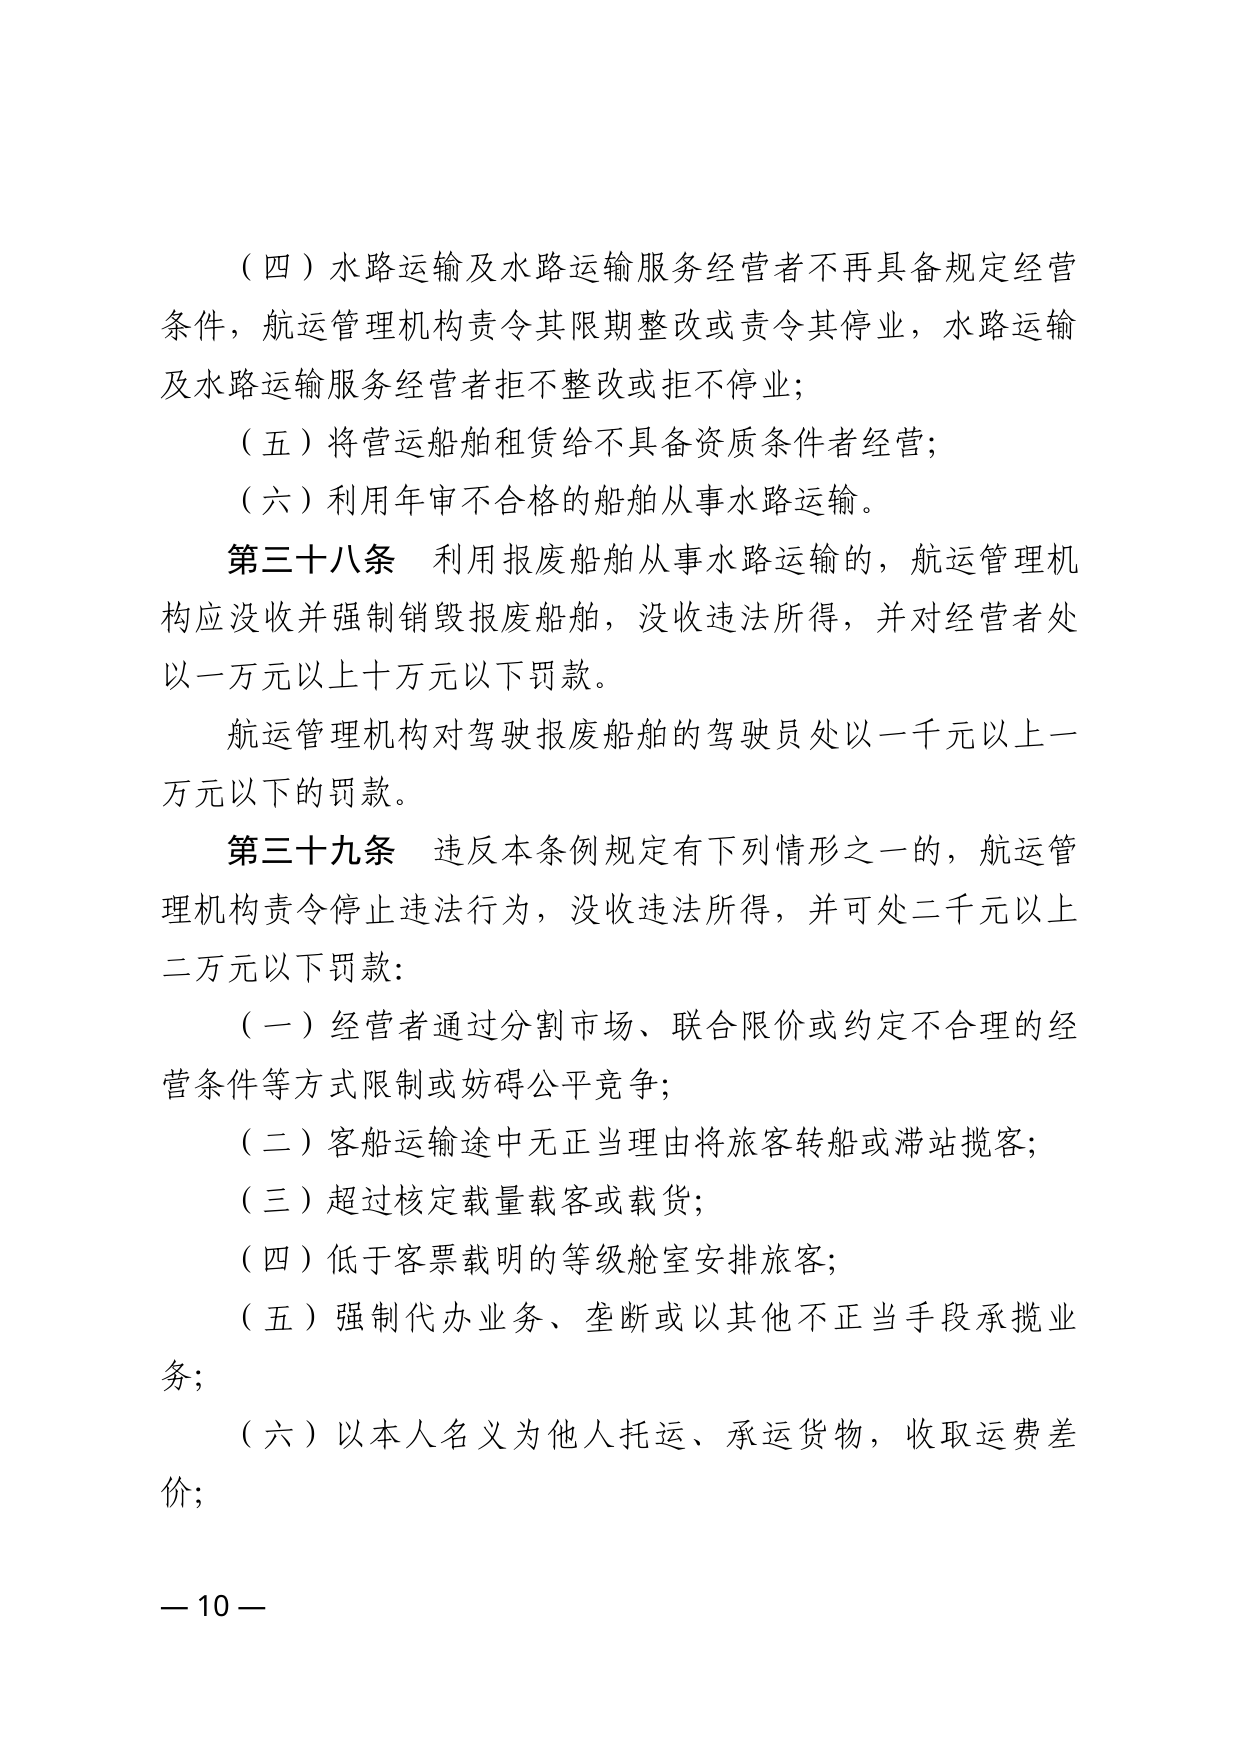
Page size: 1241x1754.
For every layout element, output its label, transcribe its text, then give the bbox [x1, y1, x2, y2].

text （二）客船运输途中无正当理由将旅客转船或滞站揽客； [159, 1108, 1081, 1166]
text 第三十八条 利用报废船舶从事水路运输的，航运管理机构应没收并强制销毁报废船舶，没收违法所得，并对经营者处以一万元以上十万元以下罚款。 [159, 524, 1081, 699]
text 航运管理机构对驾驶报废船舶的驾驶员处以一千元以上一万元以下的罚款。 [159, 699, 1081, 816]
text （五）强制代办业务、垄断或以其他不正当手段承揽业务； [159, 1283, 1081, 1399]
text （六）以本人名义为他人托运、承运货物，收取运费差价； [159, 1399, 1081, 1516]
text （四）水路运输及水路运输服务经营者不再具备规定经营条件，航运管理机构责令其限期整改或责令其停业，水路运输及水路运输服务经营者拒不整改或拒不停业； [159, 233, 1081, 408]
text （四）低于客票载明的等级舱室安排旅客； [159, 1224, 1081, 1283]
text （五）将营运船舶租赁给不具备资质条件者经营； [159, 408, 1081, 466]
text 第三十九条 违反本条例规定有下列情形之一的，航运管理机构责令停止违法行为，没收违法所得，并可处二千元以上二万元以下罚款： [159, 816, 1081, 991]
text （三）超过核定载量载客或载货； [159, 1166, 1081, 1224]
text （一）经营者通过分割市场、联合限价或约定不合理的经营条件等方式限制或妨碍公平竞争； [159, 991, 1081, 1108]
text （六）利用年审不合格的船舶从事水路运输。 [159, 466, 1081, 524]
